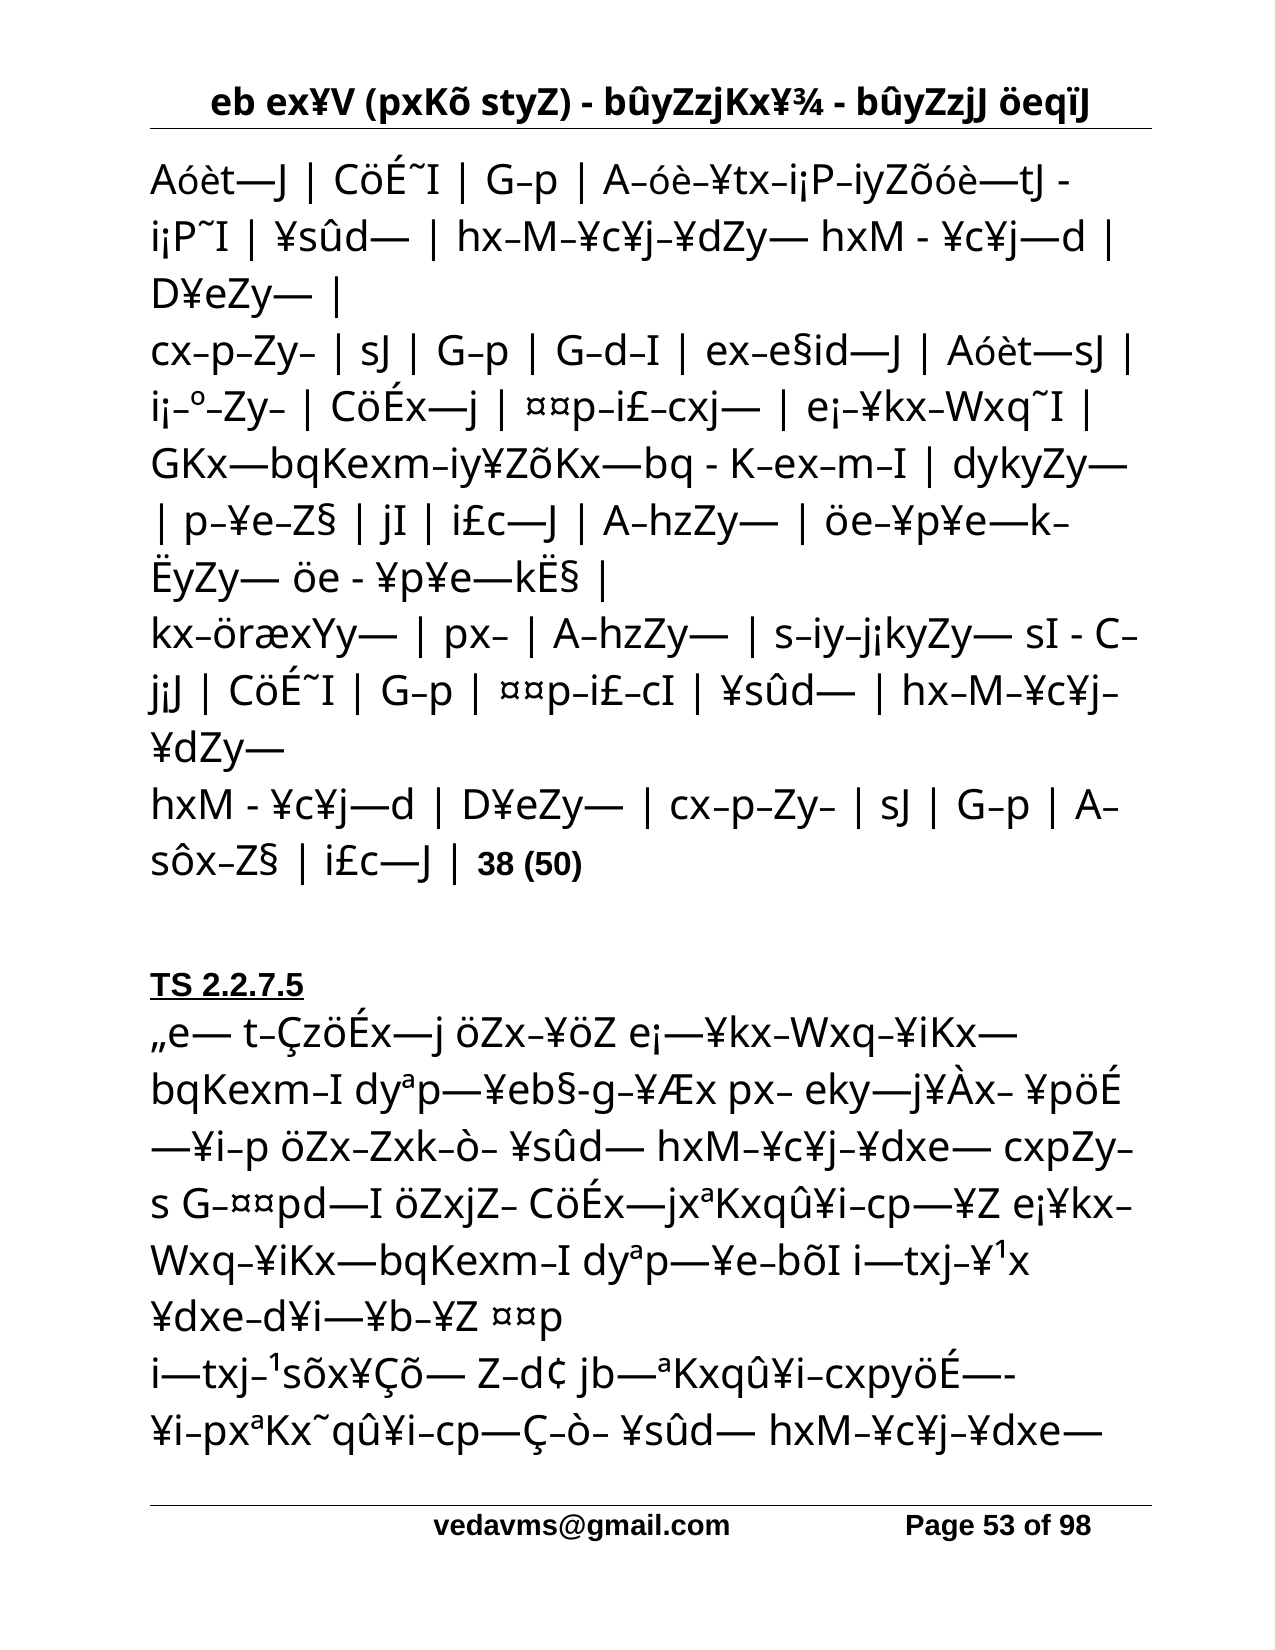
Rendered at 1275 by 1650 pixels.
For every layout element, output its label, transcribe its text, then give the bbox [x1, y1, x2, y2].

text cx–p–Zy– | sJ | G–p | G–d–I | ex–e§id—J | Aóèt—sJ | [150, 320, 1152, 377]
text Aóèt—J | CöÉ˜I | G–p | A–óè–¥tx–i¡P–iyZõóè—tJ - i¡P˜I | ¥sûd— | hx–M–¥c¥j–¥dZy— hxM - ¥c¥j—d | D¥eZy— | [150, 150, 1152, 320]
text GKx—bqKexm–iy¥ZõKx—bq - K–ex–m–I | dykyZy— | p–¥e–Z§ | jI | i£c—J | A–hzZy— | öe–¥p¥e—k–ËyZy— öe - ¥p¥e—kË§ | [150, 434, 1152, 604]
text i¡–º–Zy– | CöÉx—j | ¤¤p–i£–cxj— | e¡–¥kx–Wxq˜I | [150, 377, 1152, 434]
text TS 2.2.7.5 [150, 965, 1208, 1003]
text kx–öræxYy— | px– | A–hzZy— | s–iy–j¡kyZy— sI - C–j¡J | CöÉ˜I | G–p | ¤¤p–i£–cI | ¥sûd— | hx–M–¥c¥j–¥dZy— [150, 604, 1152, 774]
text ¥i–pxªKx˜qû¥i–cp—Ç–ò– ¥sûd— hxM–¥c¥j–¥dxe— cxpZy– [150, 1401, 1152, 1457]
text hxM - ¥c¥j—d | D¥eZy— | cx–p–Zy– | sJ | G–p | A–sôx–Z§ | i£c—J | 38 (50) [150, 774, 1152, 888]
text i—txj–¹sõx¥Çõ— Z–d¢ jb—ªKxqû¥i–cxpyöÉ—- [150, 1344, 1152, 1401]
